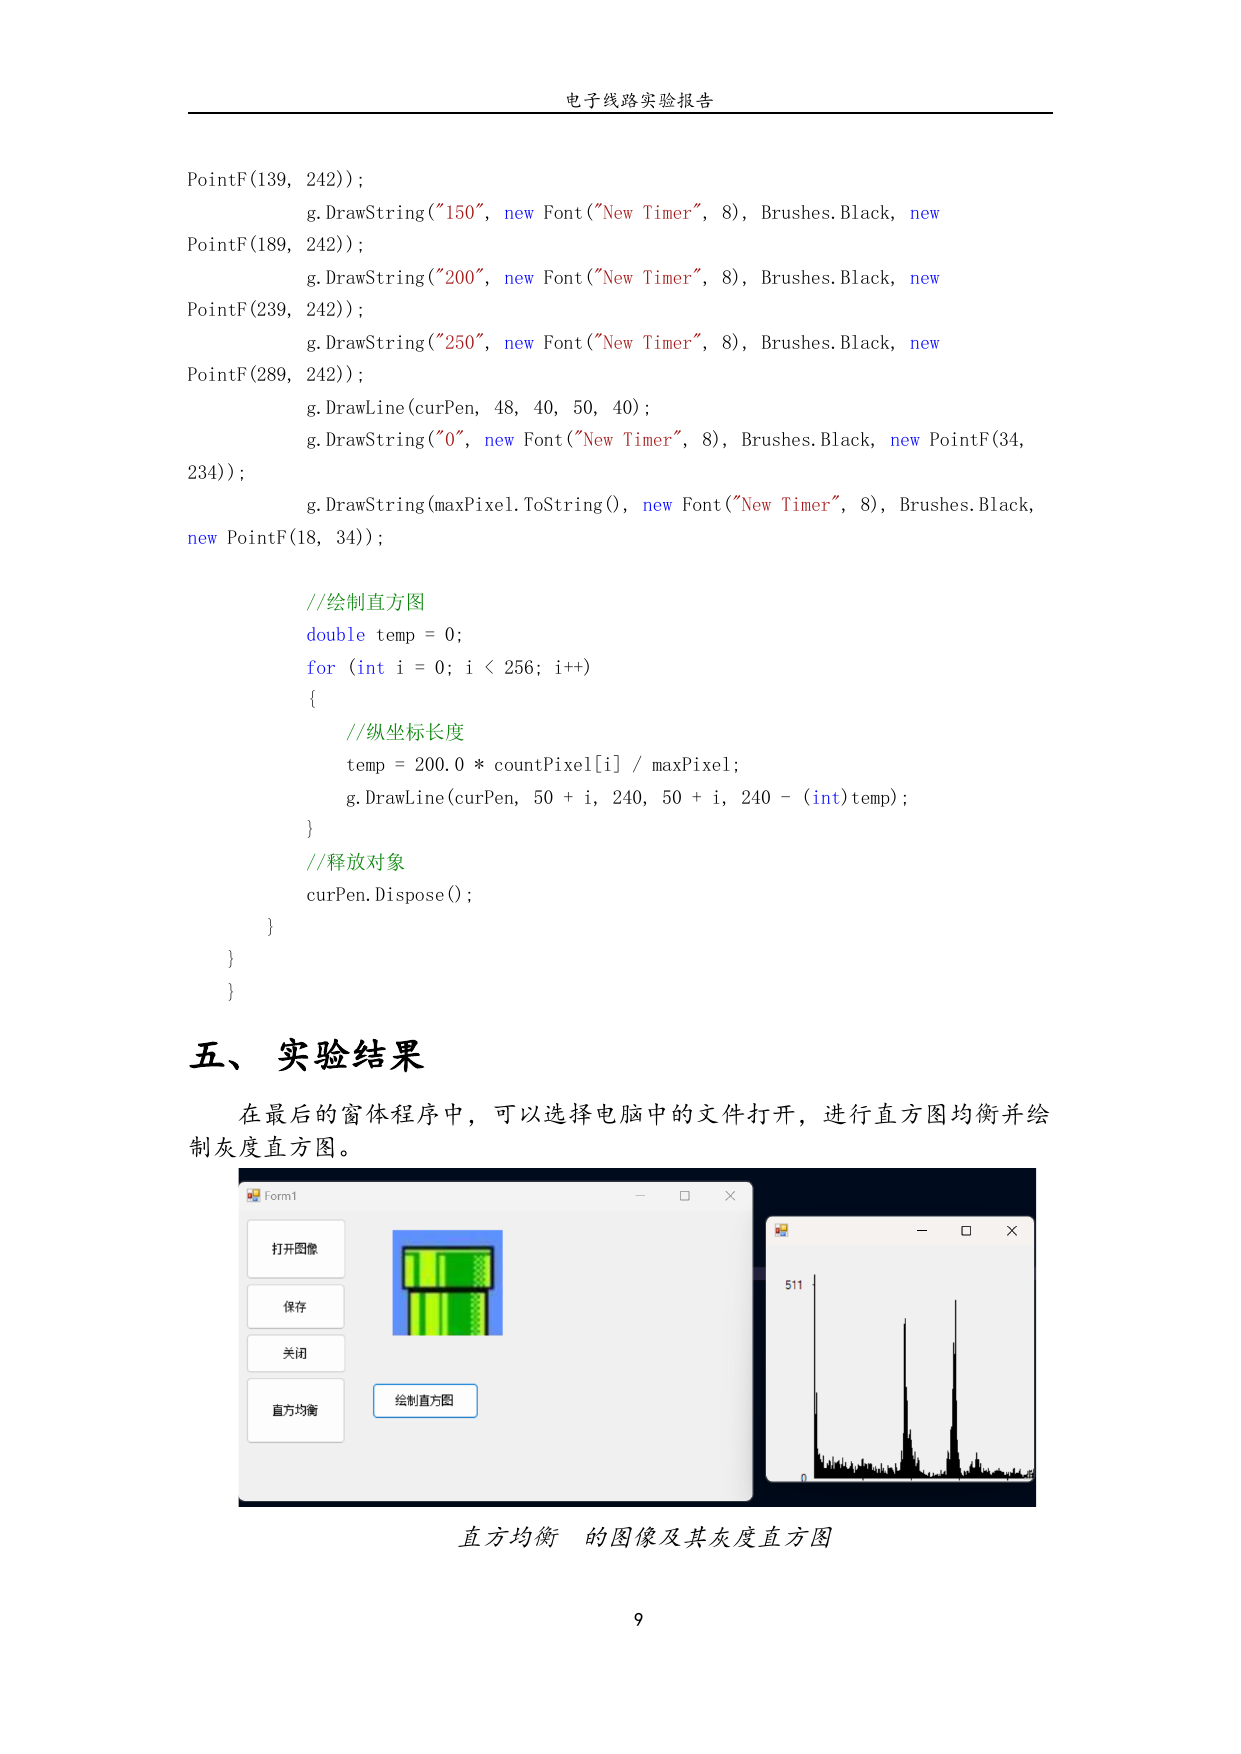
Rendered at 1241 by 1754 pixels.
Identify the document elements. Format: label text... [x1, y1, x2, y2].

text g.DrawLine(curPen, 48, 40, 50, 40); [187, 389, 1053, 422]
text double temp = 0; [187, 617, 1053, 649]
text 在最后的窗体程序中，可以选择电脑中的文件打开，进行直方图均衡并绘制灰度直方图。 [187, 1097, 1053, 1162]
text } [187, 974, 1053, 1007]
text //纵坐标长度 [187, 714, 1053, 747]
text g.DrawString("0", new Font("New Timer", 8), Brushes.Black, new PointF(34, 234)); [187, 422, 1053, 487]
text } [187, 812, 1053, 844]
text } [187, 942, 1053, 974]
text for (int i = 0; i < 256; i++) [187, 649, 1053, 682]
subtitle 实验结果 [187, 1019, 1053, 1084]
picture [238, 1168, 1037, 1507]
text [187, 162, 1053, 194]
text } [187, 909, 1053, 942]
text g.DrawString(maxPixel.ToString(), new Font("New Timer", 8), Brushes.Black, new PointF(18, 34)); [187, 487, 1053, 552]
text { [187, 682, 1053, 714]
text g.DrawLine(curPen, 50 + i, 240, 50 + i, 240 - (int)temp); [187, 779, 1053, 812]
text temp = 200.0 * countPixel[i] / maxPixel; [187, 747, 1053, 779]
text g.DrawString("200", new Font("New Timer", 8), Brushes.Black, new PointF(239, 242)); [187, 259, 1053, 324]
text g.DrawString("250", new Font("New Timer", 8), Brushes.Black, new PointF(289, 242)); [187, 324, 1053, 389]
text //释放对象 [187, 844, 1053, 877]
text //绘制直方图 [187, 584, 1053, 617]
text g.DrawString("150", new Font("New Timer", 8), Brushes.Black, new PointF(189, 242)); [187, 194, 1053, 259]
text curPen.Dispose(); [187, 877, 1053, 909]
